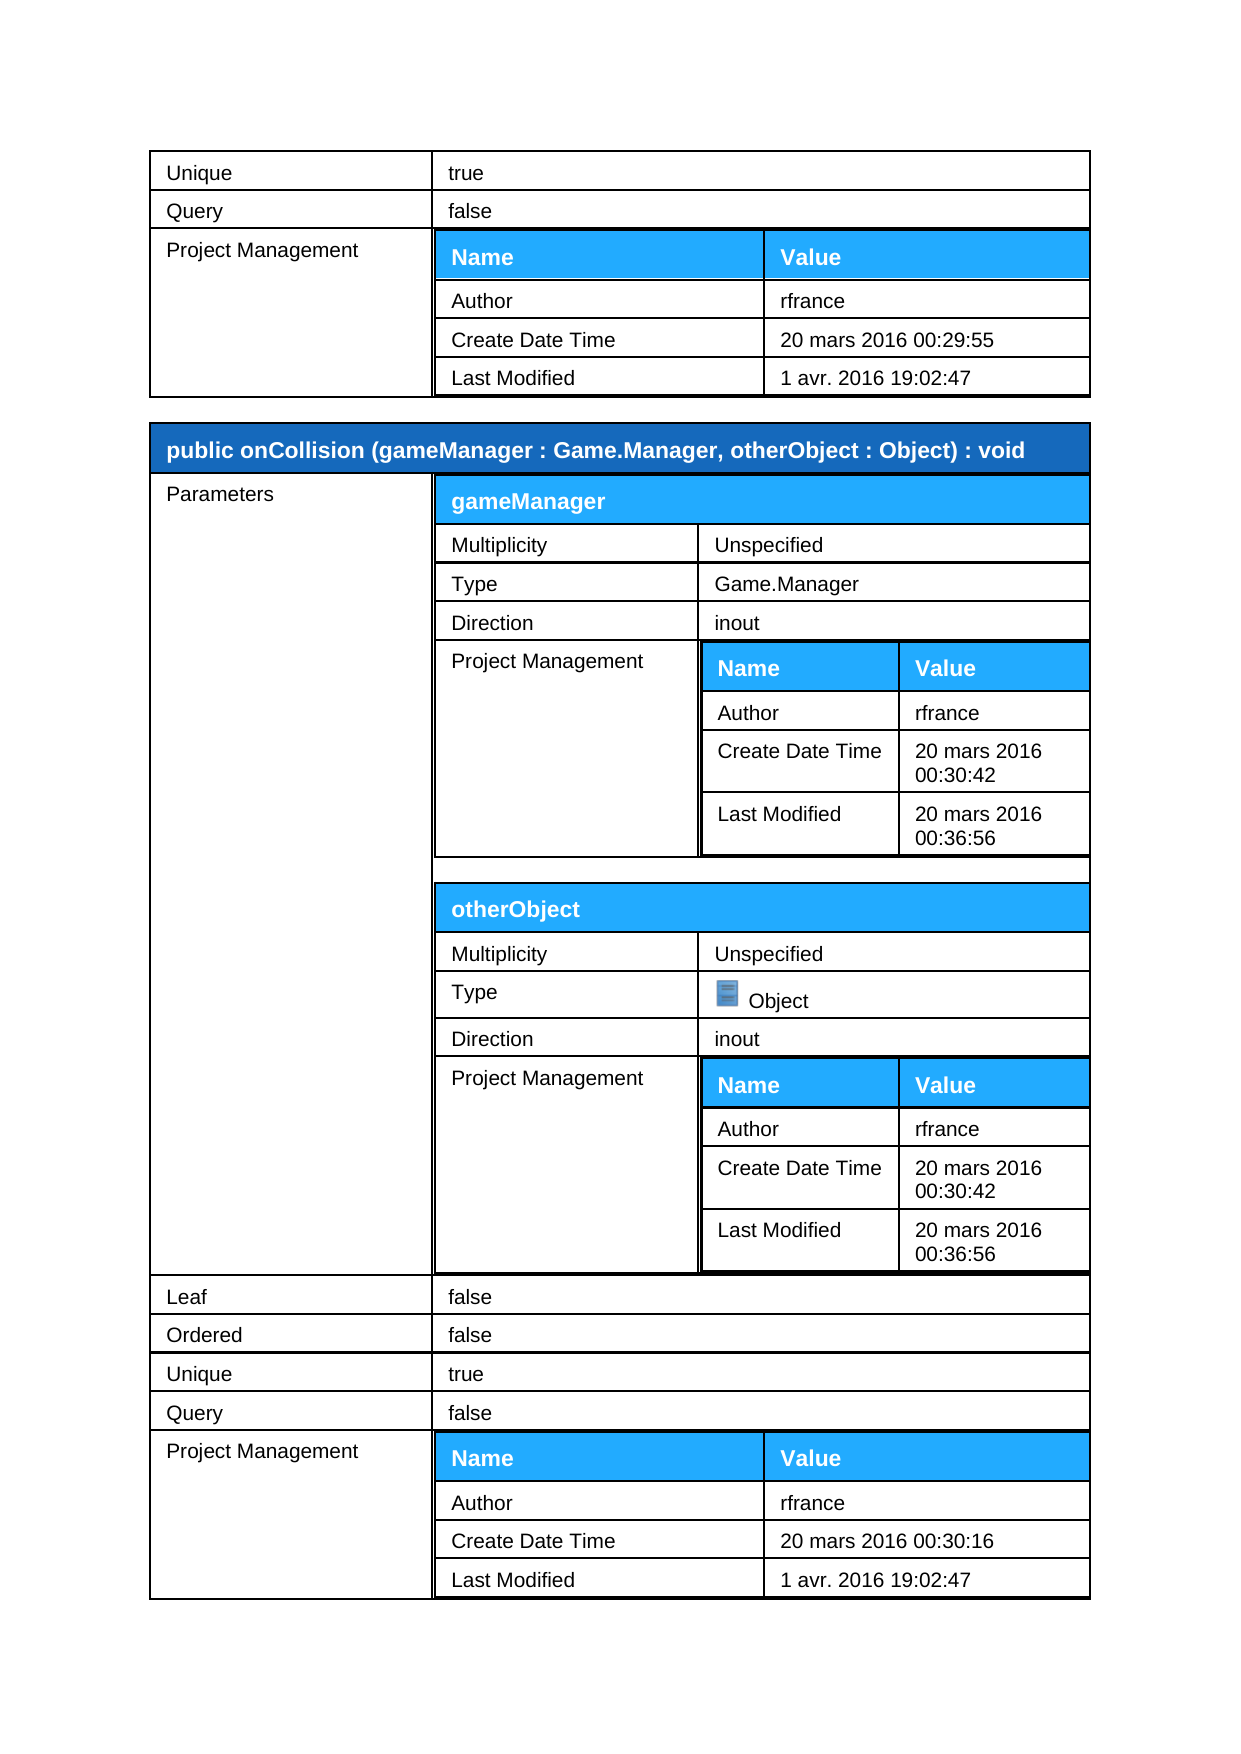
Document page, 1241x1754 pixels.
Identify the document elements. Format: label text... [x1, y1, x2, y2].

table_cell [433, 474, 1089, 1274]
table_cell [765, 1559, 1089, 1596]
table_cell Project Management [151, 1431, 431, 1598]
table_cell Unique [151, 1354, 431, 1390]
picture [714, 980, 743, 1008]
table_cell [765, 281, 1089, 317]
table_cell [436, 1521, 763, 1557]
table_cell false [433, 191, 1089, 227]
table_cell true [433, 1354, 1089, 1390]
table_cell Leaf [151, 1276, 431, 1313]
table_cell [436, 281, 763, 317]
table_cell false [433, 1315, 1089, 1351]
table_cell [765, 1521, 1089, 1557]
table_cell Parameters [151, 474, 431, 1274]
table_cell false [433, 1276, 1089, 1313]
table_cell Query [151, 191, 431, 227]
table_cell [765, 1482, 1089, 1519]
table_cell [436, 1559, 763, 1596]
table_cell [765, 358, 1089, 394]
table_cell [436, 1482, 763, 1519]
table_cell [436, 319, 763, 356]
table_cell Project Management [151, 229, 431, 396]
table_cell Unique [151, 152, 431, 188]
table_cell Query [151, 1392, 431, 1428]
table_cell false [433, 1392, 1089, 1428]
table_cell [765, 319, 1089, 356]
table_cell true [433, 152, 1089, 188]
table_cell [436, 358, 763, 394]
table_cell Ordered [151, 1315, 431, 1351]
table_header public onCollision (gameManager : Game.Manager, otherObject : Object) : void [151, 424, 1089, 472]
